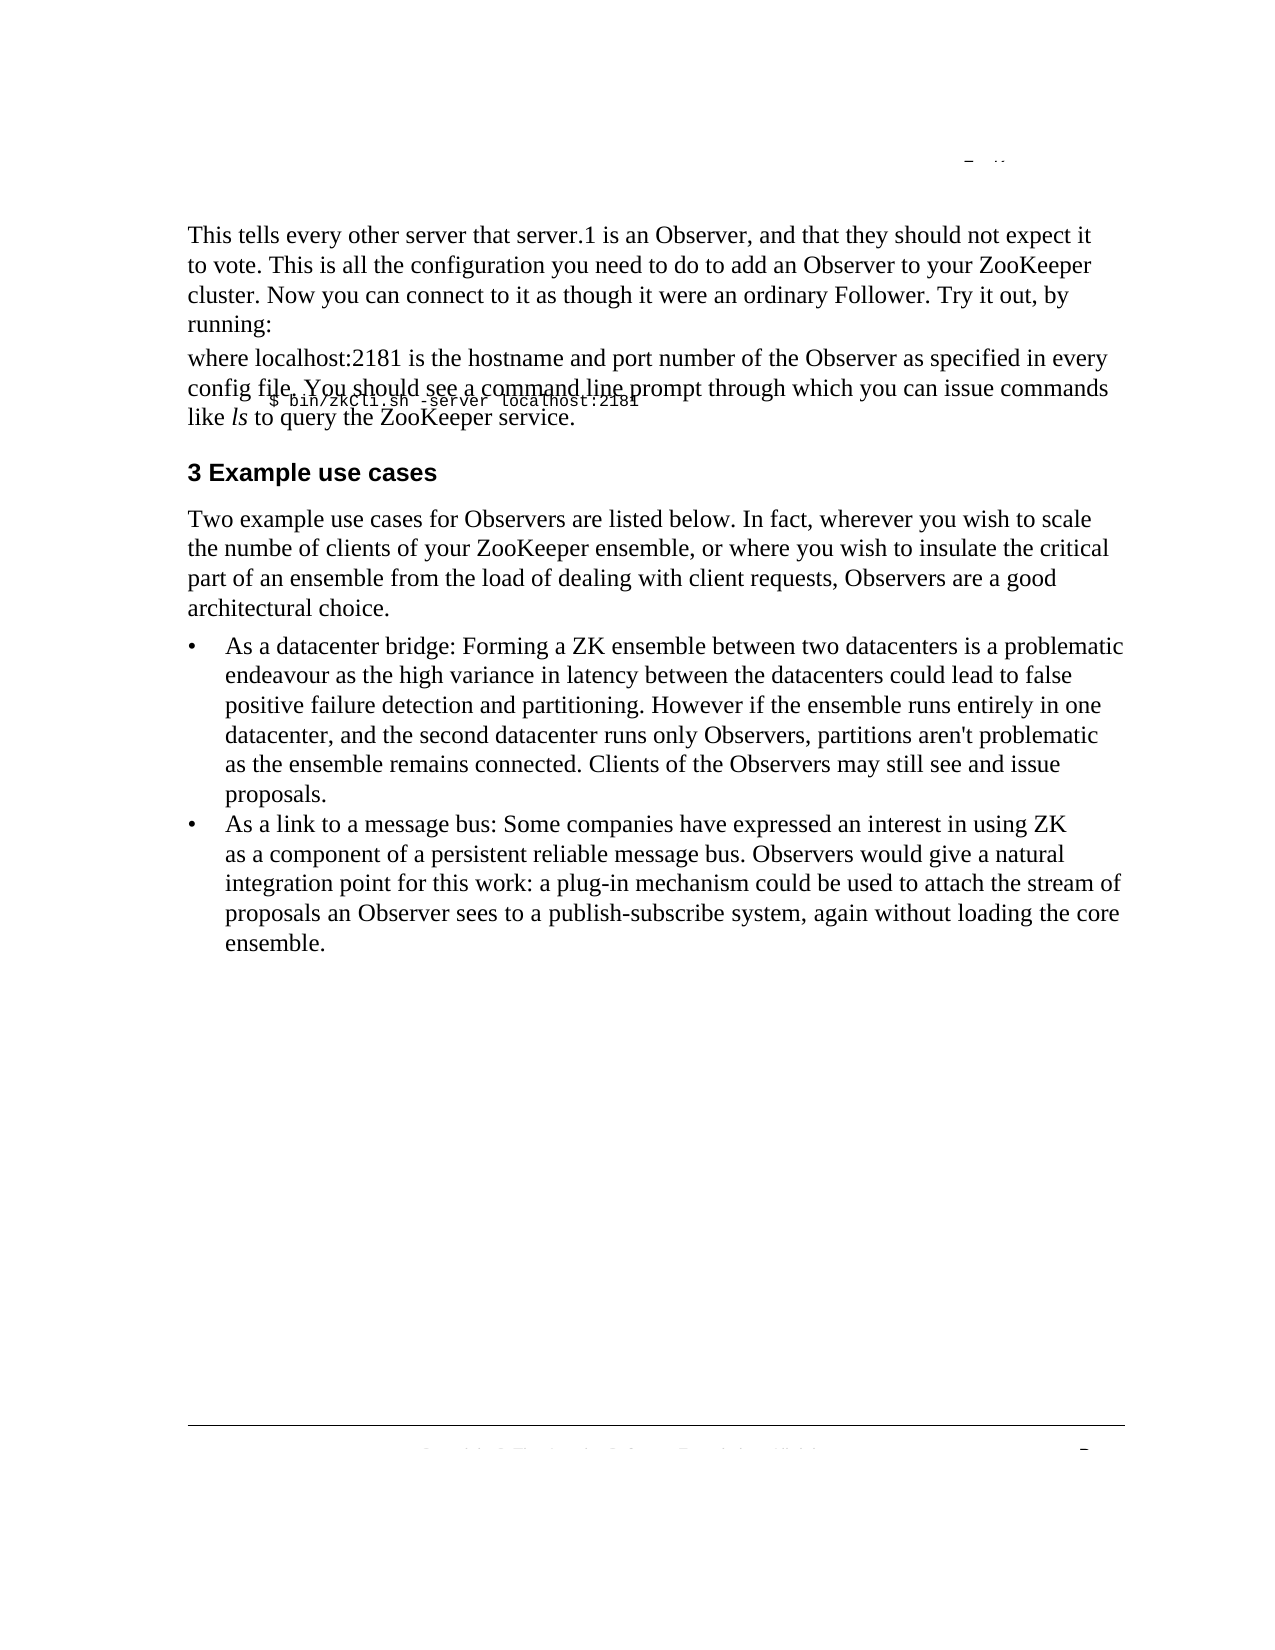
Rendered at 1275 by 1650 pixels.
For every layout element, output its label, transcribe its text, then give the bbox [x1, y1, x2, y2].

text Two example use cases for Observers are listed below. In fact, wherever you wish to scale the numbe of clients of your ZooKeeper ensemble, or where you wish to insulate the critical part of an ensemble from the load of dealing with client requests, Observers are a good architectural choice. [187, 504, 1112, 621]
subtitle Example use cases [187, 458, 1135, 486]
text integration point for this work: a plug-in mechanism could be used to attach the stream of proposals an Observer sees to a publish-subscribe system, again without loading the core ensemble. [225, 868, 1122, 956]
list As a link to a message bus: Some companies have expressed an interest in using ZK as a component of a persistent reliable message bus. Observers would give a natural [187, 809, 1067, 867]
list As a datacenter bridge: Forming a ZK ensemble between two datacenters is a problematic endeavour as the high variance in latency between the datacenters could lead to false positive failure detection and partitioning. However if the ensemble runs entirely in one datacenter, and the second datacenter runs only Observers, partitions aren't problematic as the ensemble remains connected. Clients of the Observers may still see and issue proposals. [187, 631, 1124, 808]
text where localhost:2181 is the hostname and port number of the Observer as specified in every config file. You should see a command line prompt through which you can issue commands like ls to query the ZooKeeper service. [187, 343, 1109, 431]
text This tells every other server that server.1 is an Observer, and that they should not expect it to vote. This is all the configuration you need to do to add an Observer to your ZooKeeper cluster. Now you can connect to it as though it were an ordinary Follower. Try it out, by running: [187, 221, 1093, 338]
